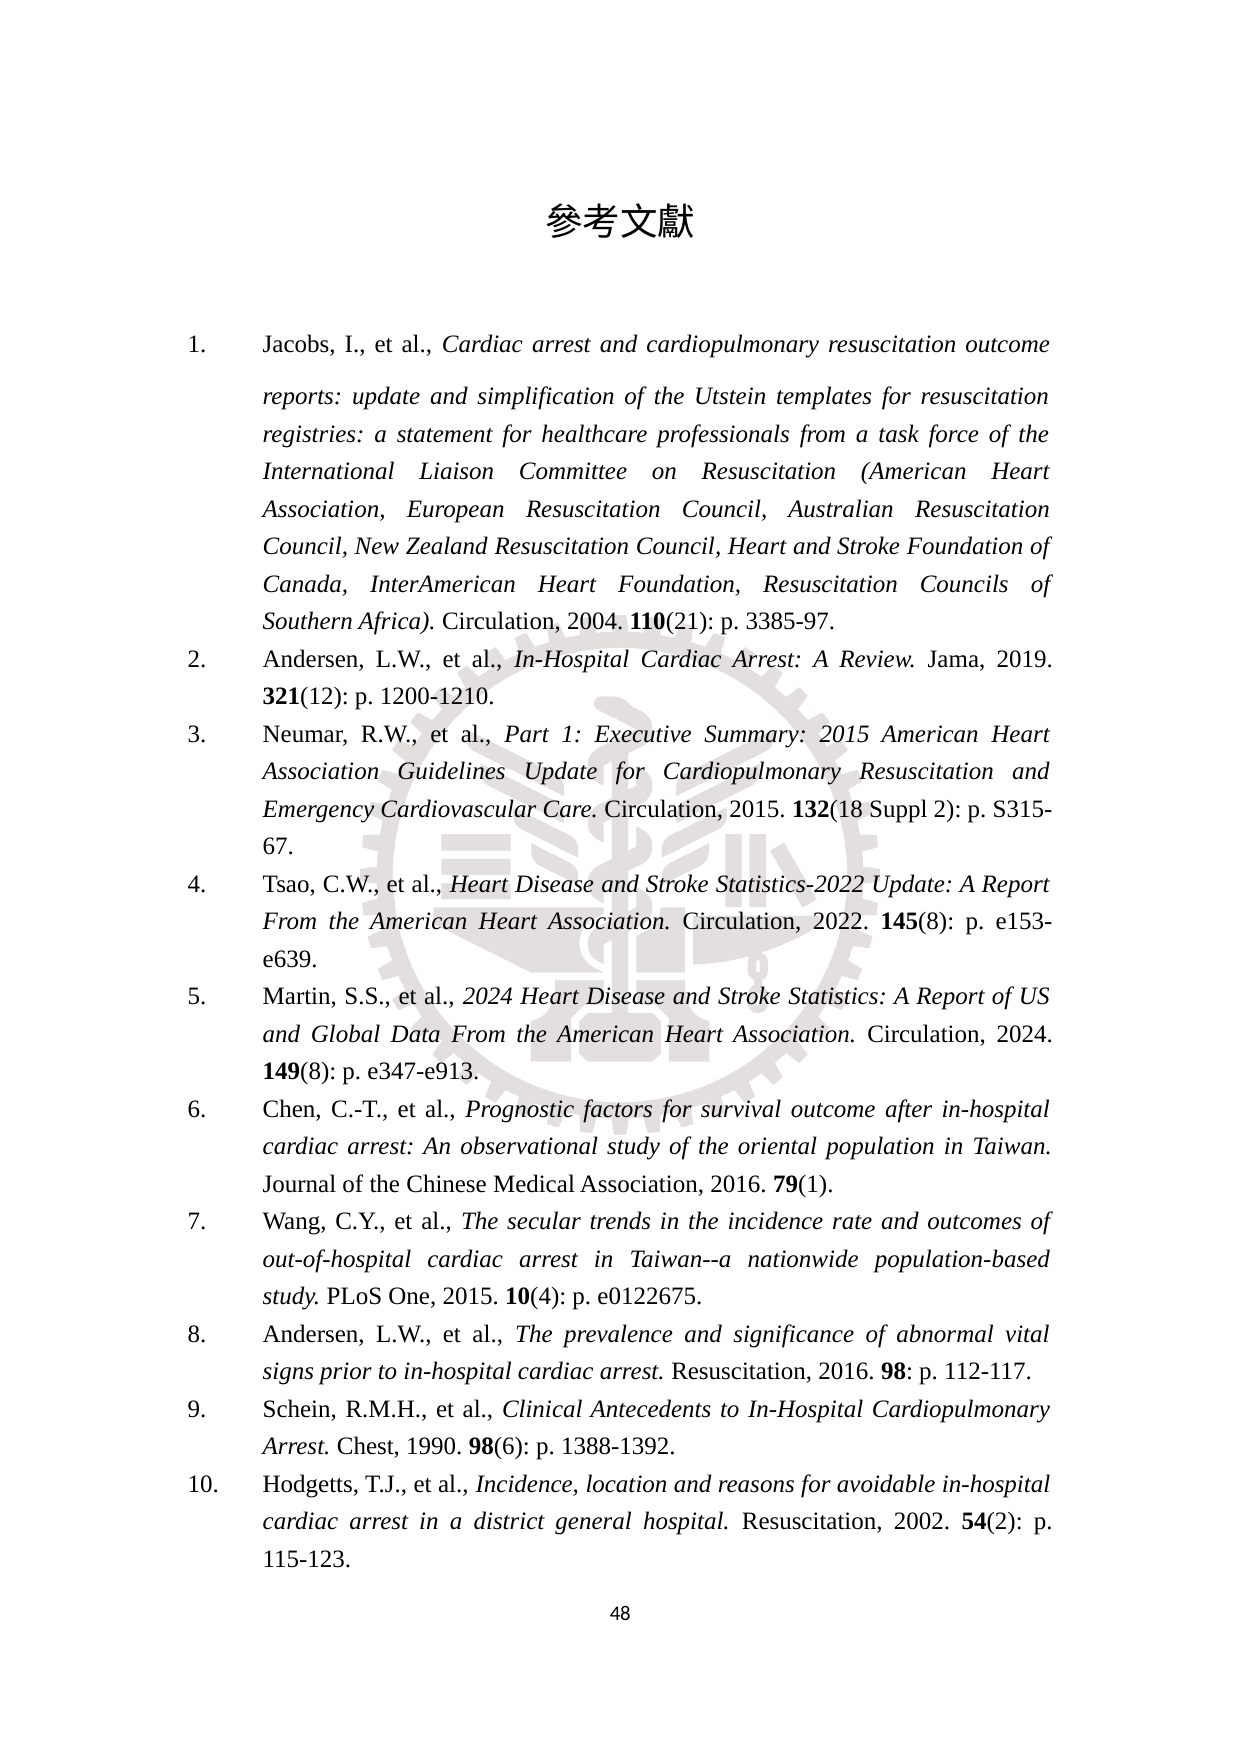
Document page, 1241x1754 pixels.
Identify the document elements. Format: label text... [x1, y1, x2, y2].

text 6. Chen, C.-T., et al., Prognostic factors for survival outcome after in-hospital cardiac arrest: An observational study of the oriental population in Taiwan. Journal of the Chinese Medical Association, 2016. 79(1). [187, 1089, 1053, 1202]
text 4. Tsao, C.W., et al., Heart Disease and Stroke Statistics-2022 Update: A Report From the American Heart Association. Circulation, 2022. 145(8): p. e153-e639. [187, 864, 1053, 977]
text 5. Martin, S.S., et al., 2024 Heart Disease and Stroke Statistics: A Report of US and Global Data From the American Heart Association. Circulation, 2024. 149(8): p. e347-e913. [187, 977, 1053, 1089]
subtitle 參考文獻 [187, 181, 1053, 256]
text 7. Wang, C.Y., et al., The secular trends in the incidence rate and outcomes of out-of-hospital cardiac arrest in Taiwan--a nationwide population-based study. PLoS One, 2015. 10(4): p. e0122675. [187, 1202, 1053, 1314]
text 1. Jacobs, I., et al., Cardiac arrest and cardiopulmonary resuscitation outcome reports: update and simplification of the Utstein templates for resuscitation registries: a statement for healthcare professionals from a task force of the International Liaison Committee on Resuscitation (American Heart Association, European Resuscitation Council, Australian Resuscitation Council, New Zealand Resuscitation Council, Heart and Stroke Foundation of Canada, InterAmerican Heart Foundation, Resuscitation Councils of Southern Africa). Circulation, 2004. 110(21): p. 3385-97. [187, 302, 1053, 639]
text 9. Schein, R.M.H., et al., Clinical Antecedents to In-Hospital Cardiopulmonary Arrest. Chest, 1990. 98(6): p. 1388-1392. [187, 1389, 1053, 1464]
text 8. Andersen, L.W., et al., The prevalence and significance of abnormal vital signs prior to in-hospital cardiac arrest. Resuscitation, 2016. 98: p. 112-117. [187, 1314, 1053, 1389]
text 3. Neumar, R.W., et al., Part 1: Executive Summary: 2015 American Heart Association Guidelines Update for Cardiopulmonary Resuscitation and Emergency Cardiovascular Care. Circulation, 2015. 132(18 Suppl 2): p. S315-67. [187, 714, 1053, 864]
text 2. Andersen, L.W., et al., In-Hospital Cardiac Arrest: A Review. Jama, 2019. 321(12): p. 1200-1210. [187, 639, 1053, 714]
text 10. Hodgetts, T.J., et al., Incidence, location and reasons for avoidable in-hospital cardiac arrest in a district general hospital. Resuscitation, 2002. 54(2): p. 115-123. [187, 1464, 1053, 1577]
